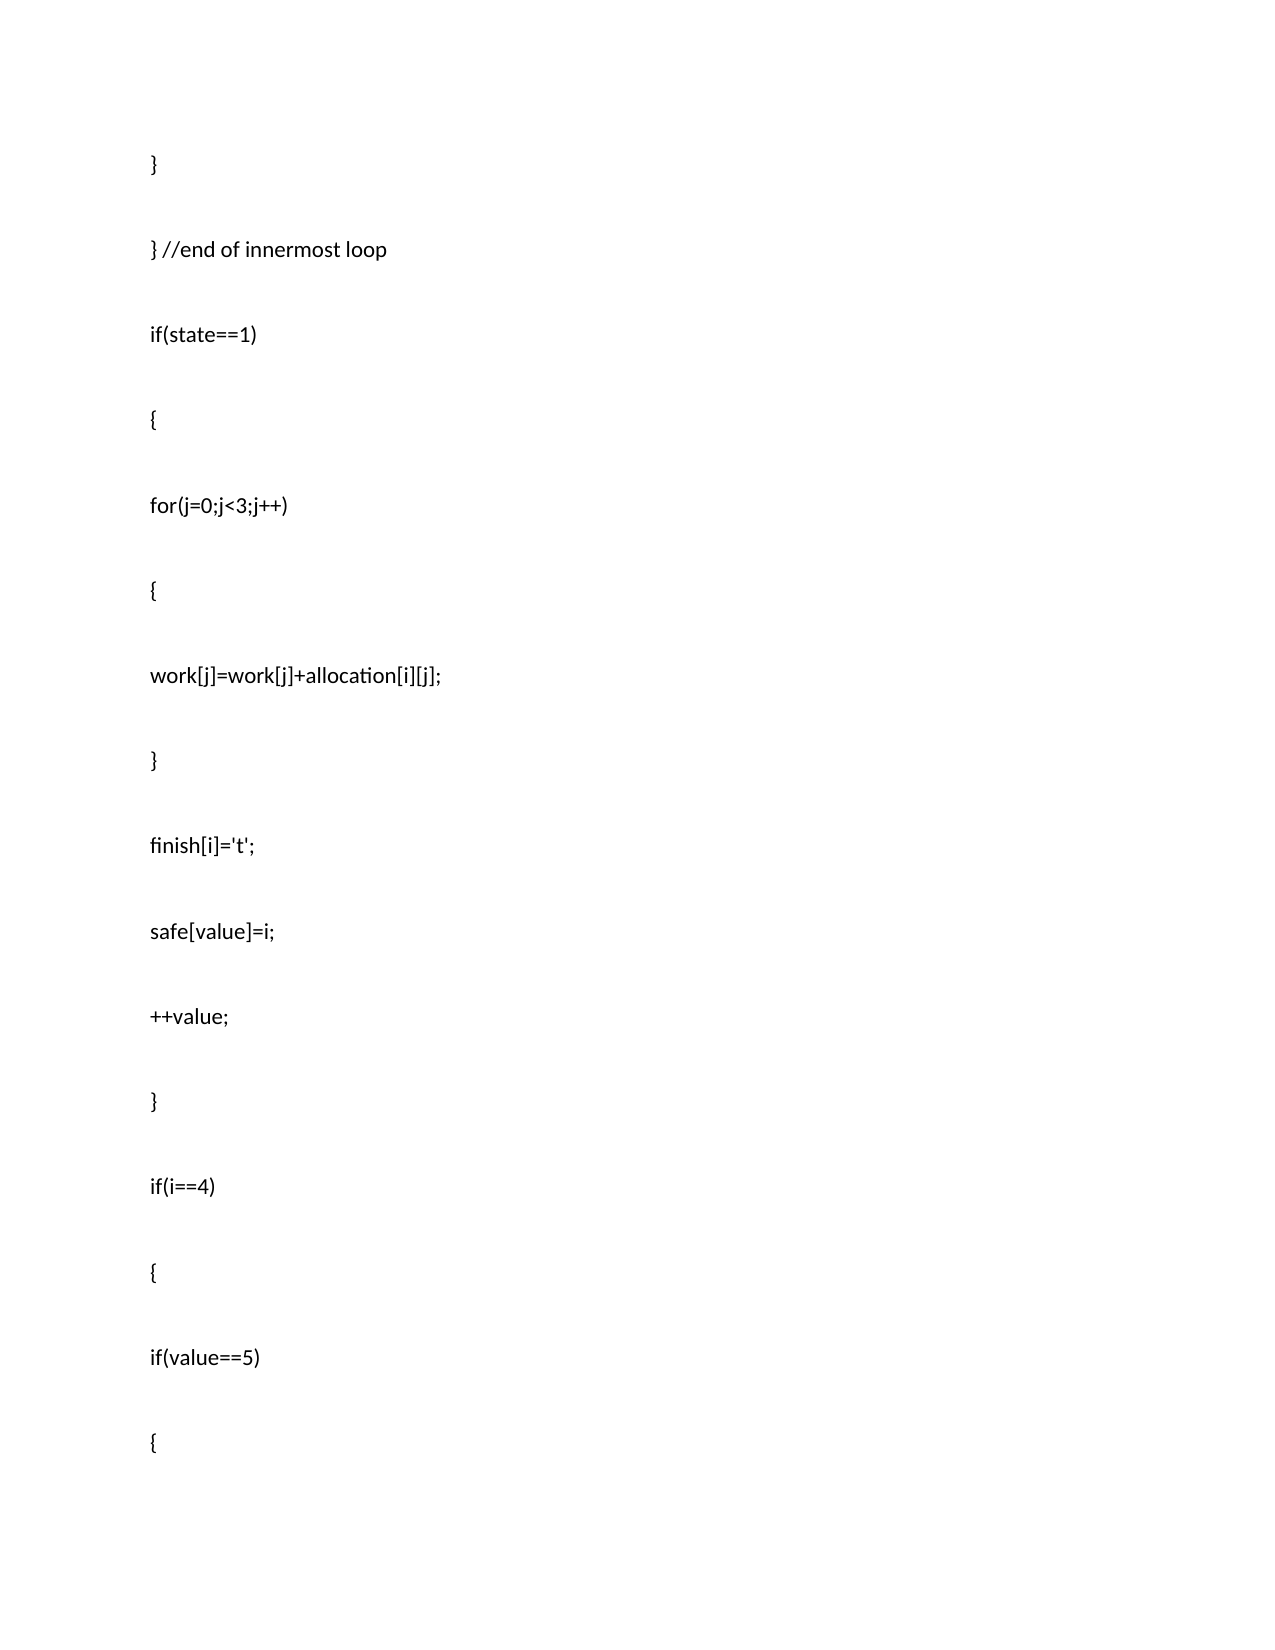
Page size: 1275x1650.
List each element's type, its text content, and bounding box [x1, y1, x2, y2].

text if(i==4) [150, 1172, 1125, 1233]
text } //end of innermost loop [150, 235, 1125, 295]
text work[j]=work[j]+allocation[i][j]; [150, 661, 1125, 721]
text } [150, 746, 1125, 807]
text { [150, 1428, 1125, 1488]
text ++value; [150, 1002, 1125, 1062]
text if(value==5) [150, 1343, 1125, 1403]
text { [150, 406, 1125, 466]
text } [150, 1087, 1125, 1147]
text } [150, 150, 1125, 210]
text finish[i]='t'; [150, 832, 1125, 892]
text { [150, 1258, 1125, 1318]
text for(j=0;j<3;j++) [150, 491, 1125, 551]
text { [150, 576, 1125, 636]
text if(state==1) [150, 320, 1125, 381]
text safe[value]=i; [150, 917, 1125, 977]
